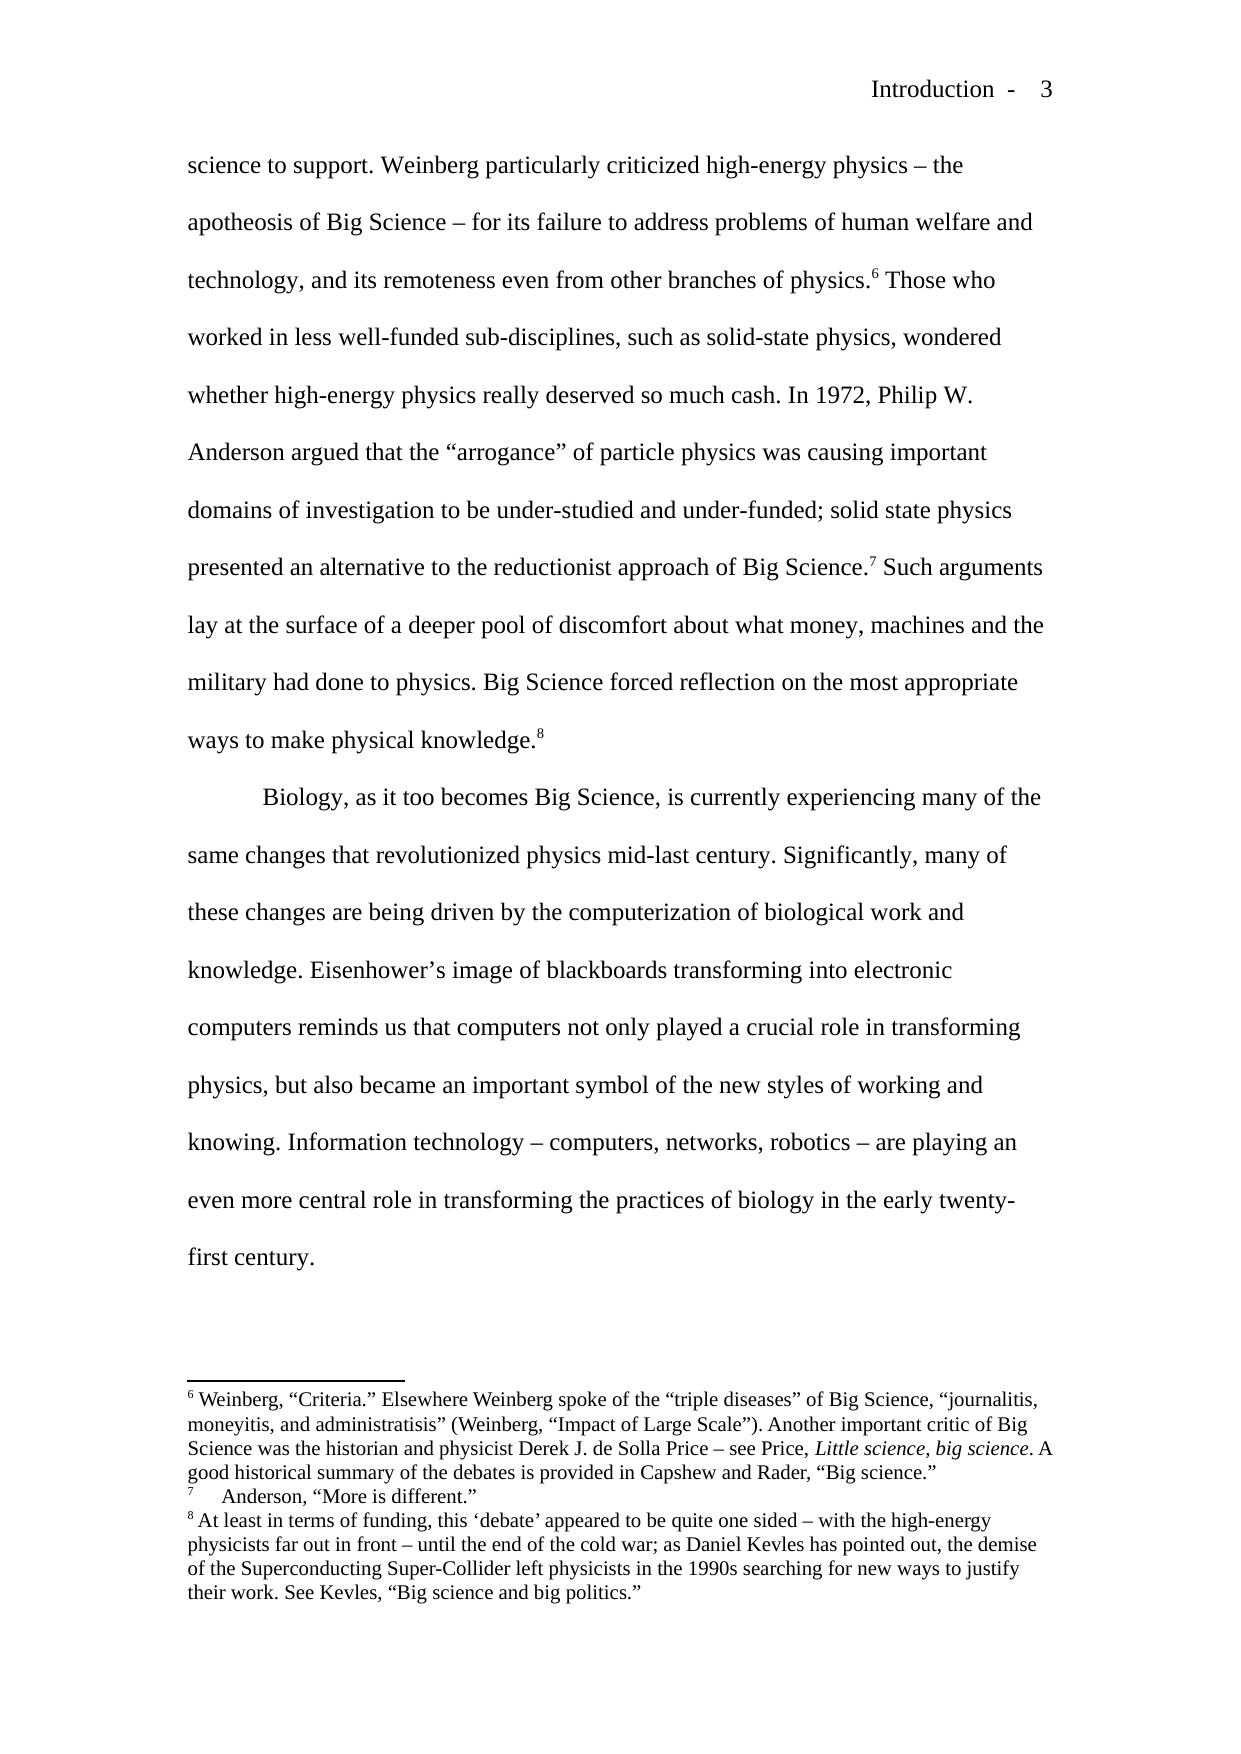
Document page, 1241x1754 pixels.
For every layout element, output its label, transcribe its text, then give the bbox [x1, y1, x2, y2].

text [187, 150, 1053, 754]
text Biology, as it too becomes Big Science, is currently experiencing many of the same changes that revolutionized physics mid-last century. Significantly, many of these changes are being driven by the computerization of biological work and knowledge. Eisenhower’s image of blackboards transforming into electronic computers reminds us that computers not only played a crucial role in transforming physics, but also became an important symbol of the new styles of working and knowing. Information technology – computers, networks, robotics – are playing an even more central role in transforming the practices of biology in the early twenty-first century. [187, 782, 1053, 1271]
